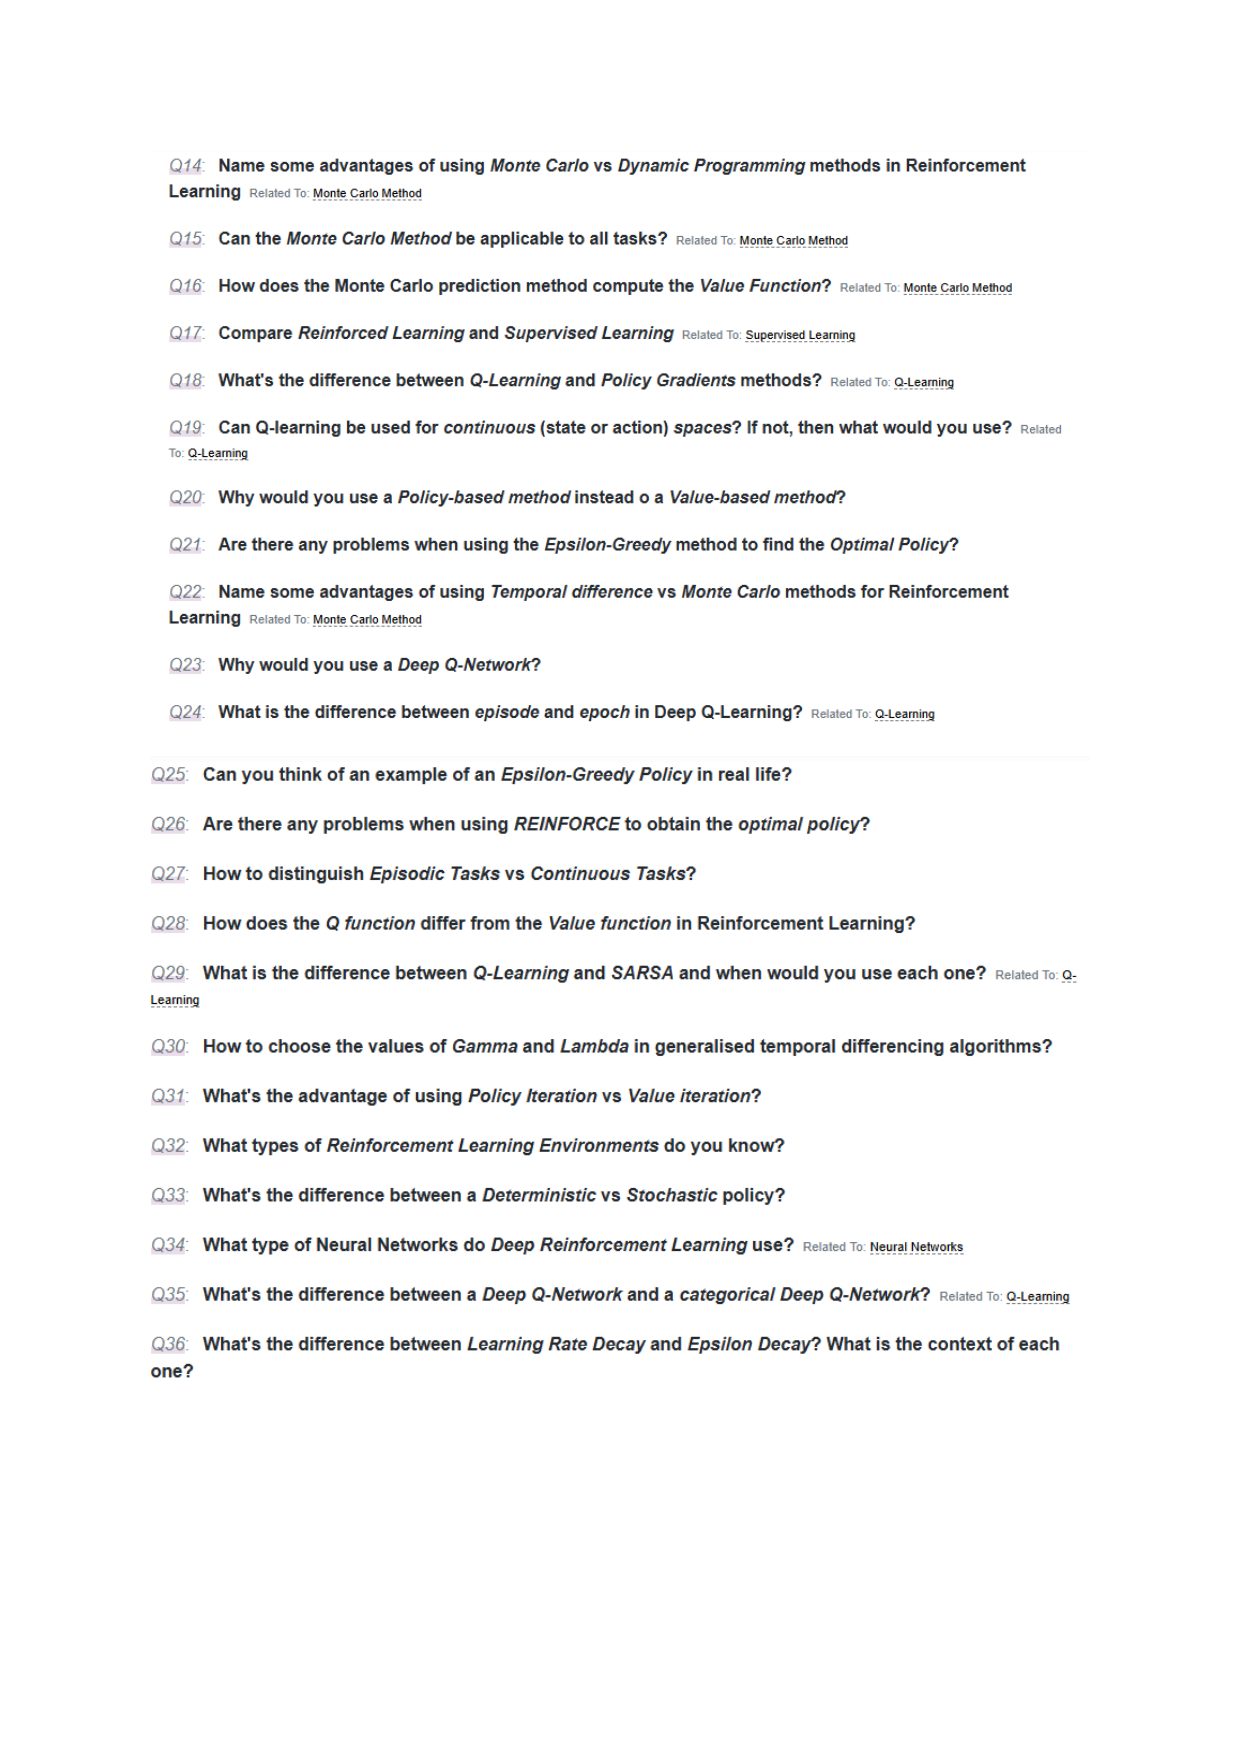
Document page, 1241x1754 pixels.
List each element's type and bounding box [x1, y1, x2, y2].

picture [150, 150, 1090, 732]
picture [150, 756, 1090, 1382]
